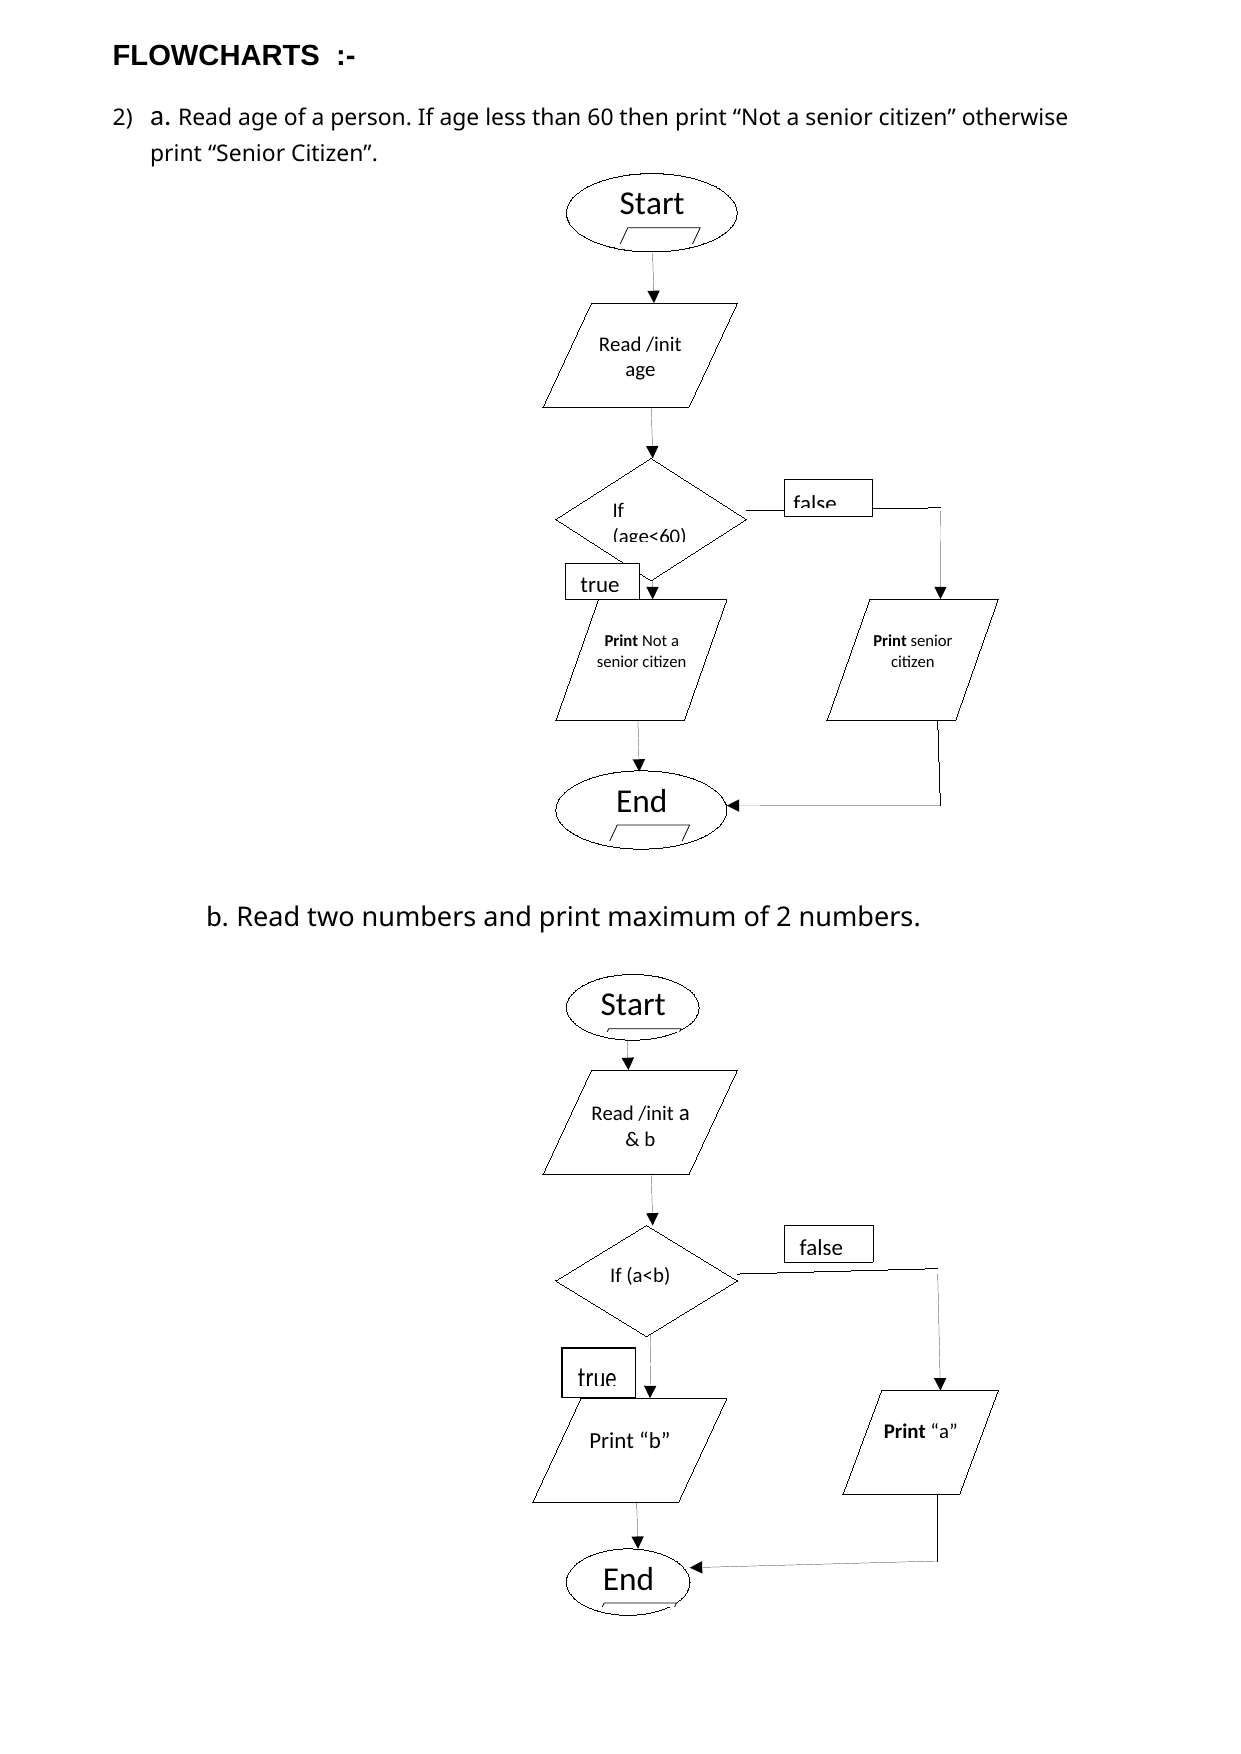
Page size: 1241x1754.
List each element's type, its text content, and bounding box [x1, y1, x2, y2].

text b. Read two numbers and print maximum of 2 numbers. [206, 898, 1090, 935]
list a. Read age of a person. If age less than 60 then print “Not a senior citizen” otherwise print “Senior Citizen”. [112, 97, 1090, 168]
text FLOWCHARTS :- [112, 37, 1090, 71]
